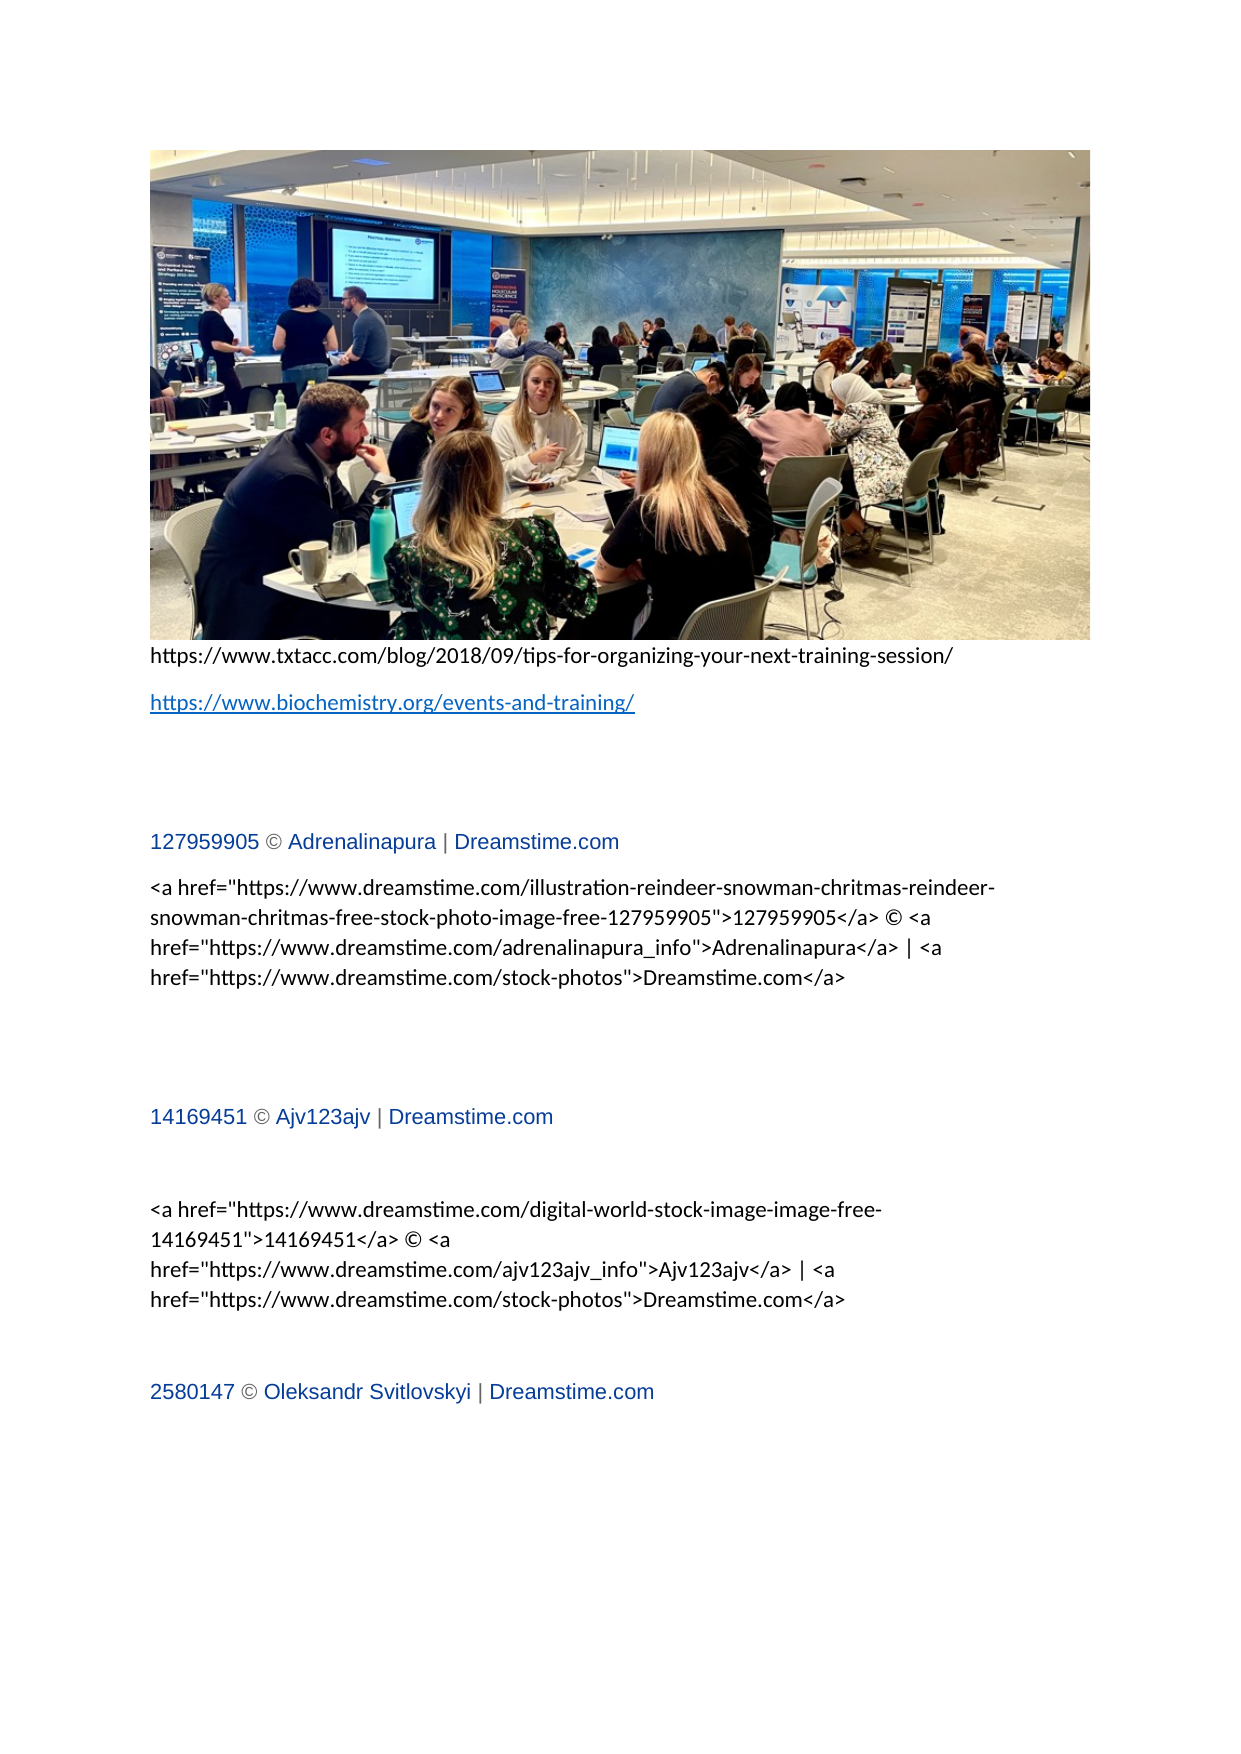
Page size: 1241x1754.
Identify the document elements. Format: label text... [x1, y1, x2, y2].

text <a href="https://www.dreamstime.com/illustration-reindeer-snowman-chritmas-reindeer-snowman-chritmas-free-stock-photo-image-free-127959905">127959905</a> © <a href="https://www.dreamstime.com/adrenalinapura_info">Adrenalinapura</a> | <a href="https://www.dreamstime.com/stock-photos">Dreamstime.com</a> [150, 873, 1090, 991]
text <a href="https://www.dreamstime.com/digital-world-stock-image-image-free-14169451">14169451</a> © <a href="https://www.dreamstime.com/ajv123ajv_info">Ajv123ajv</a> | <a href="https://www.dreamstime.com/stock-photos">Dreamstime.com</a> [150, 1195, 1090, 1313]
text https://www.txtacc.com/blog/2018/09/tips-for-organizing-your-next-training-session/ [150, 640, 1090, 669]
text 2580147 © Oleksandr Svitlovskyi | Dreamstime.com [150, 1379, 1090, 1404]
text https://www.biochemistry.org/events-and-training/ [150, 688, 1090, 716]
text 127959905 © Adrenalinapura | Dreamstime.com [150, 829, 1090, 854]
text 14169451 © Ajv123ajv | Dreamstime.com [150, 1104, 1090, 1129]
picture [150, 150, 1091, 640]
